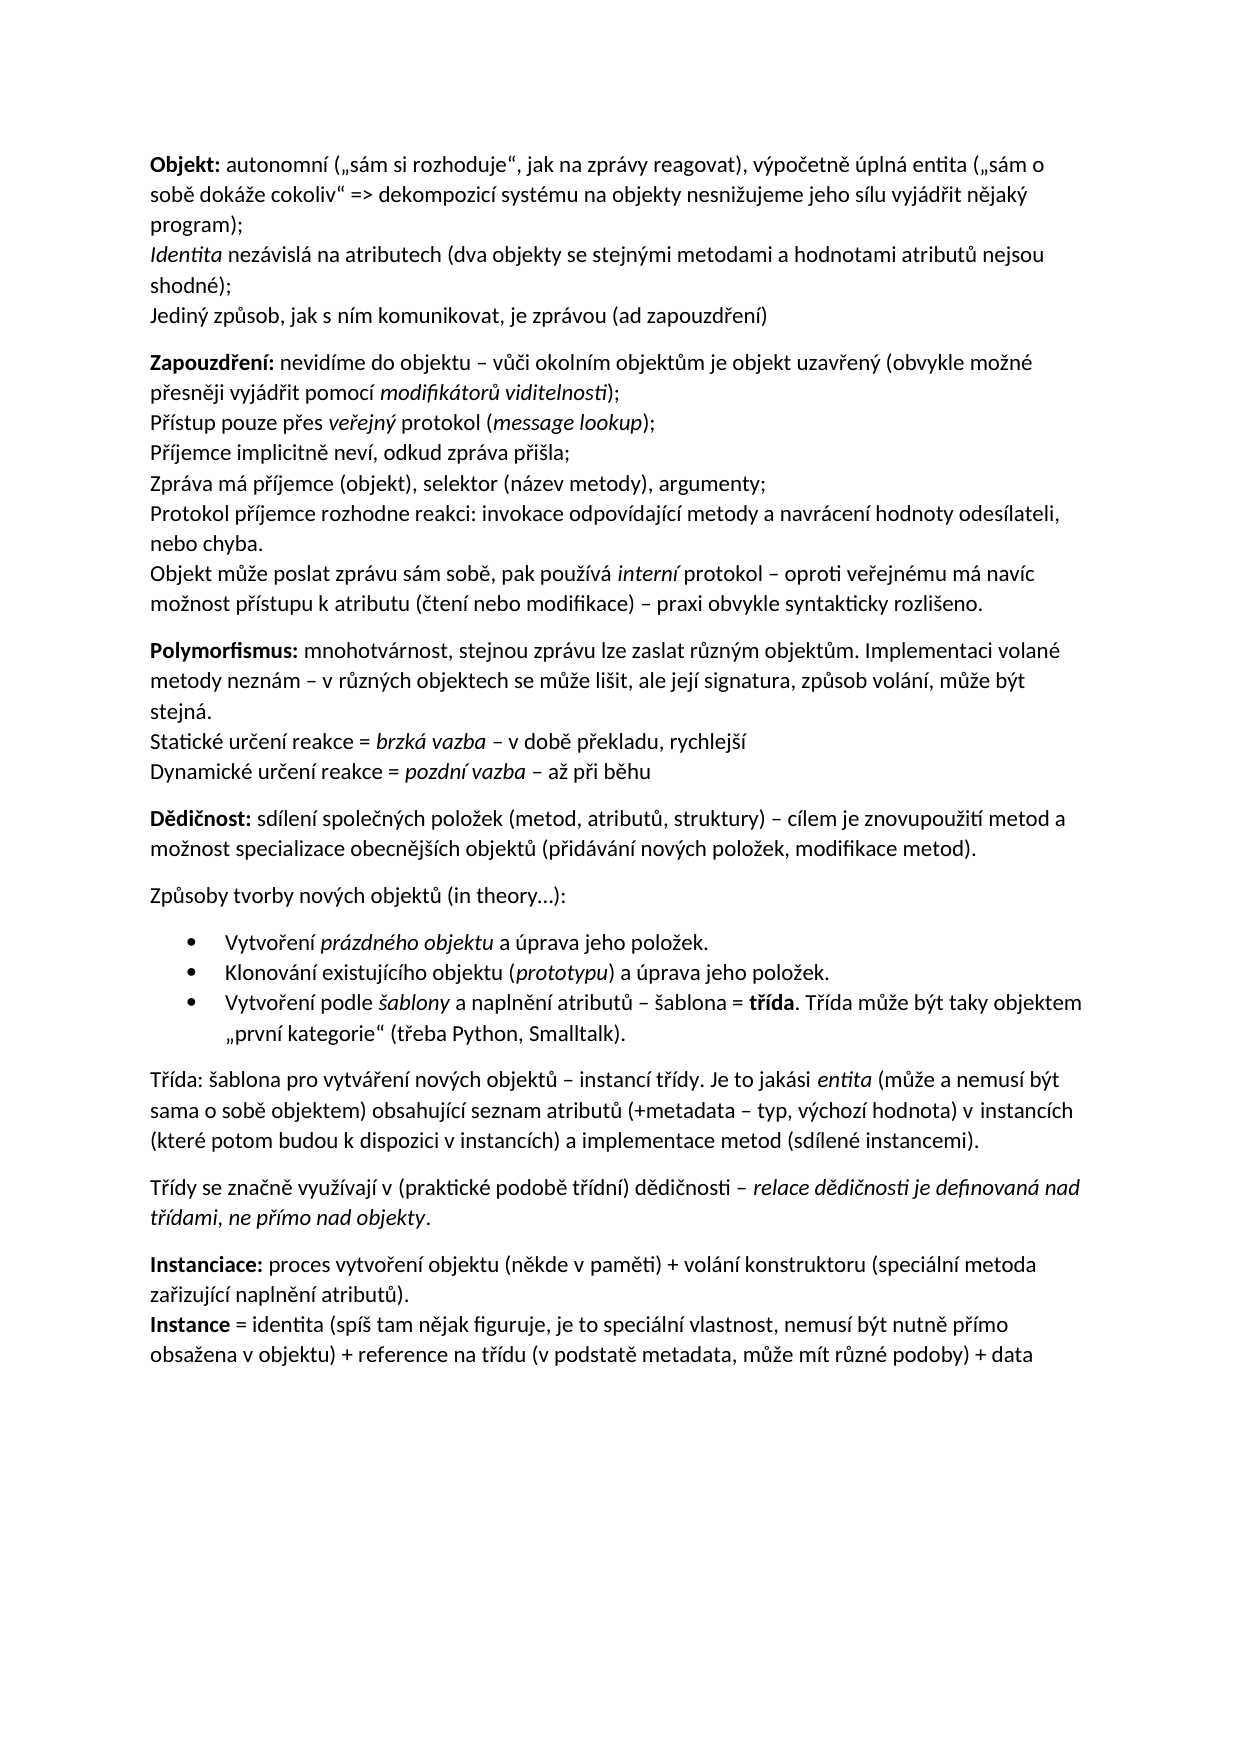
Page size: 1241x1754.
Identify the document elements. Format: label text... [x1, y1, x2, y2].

text Třídy se značně využívají v (praktické podobě třídní) dědičnosti – relace dědičnosti je definovaná nad třídami, ne přímo nad objekty. [150, 1173, 1090, 1231]
list Vytvoření prázdného objektu a úprava jeho položek. [187, 928, 1090, 956]
list Klonování existujícího objektu (prototypu) a úprava jeho položek. [187, 958, 1090, 986]
text Třída: šablona pro vytváření nových objektů – instancí třídy. Je to jakási entita (může a nemusí být sama o sobě objektem) obsahující seznam atributů (+metadata – typ, výchozí hodnota) v instancích (které potom budou k dispozici v instancích) a implementace metod (sdílené instancemi). [150, 1066, 1090, 1154]
text Polymorfismus: mnohotvárnost, stejnou zprávu lze zaslat různým objektům. Implementaci volané metody neznám – v různých objektech se může lišit, ale její signatura, způsob volání, může být stejná. Statické určení reakce = brzká vazba – v době překladu, rychlejší Dynamické určení reakce = pozdní vazba – až při běhu [150, 636, 1090, 785]
text Způsoby tvorby nových objektů (in theory…): [150, 881, 1090, 909]
text Objekt: autonomní („sám si rozhoduje“, jak na zprávy reagovat), výpočetně úplná entita („sám o sobě dokáže cokoliv“ => dekompozicí systému na objekty nesnižujeme jeho sílu vyjádřit nějaký program); Identita nezávislá na atributech (dva objekty se stejnými metodami a hodnotami atributů nejsou shodné); Jediný způsob, jak s ním komunikovat, je zprávou (ad zapouzdření) [150, 150, 1090, 329]
list Vytvoření podle šablony a naplnění atributů – šablona = třída. Třída může být taky objektem „první kategorie“ (třeba Python, Smalltalk). [187, 988, 1090, 1047]
text Zapouzdření: nevidíme do objektu – vůči okolním objektům je objekt uzavřený (obvykle možné přesněji vyjádřit pomocí modifikátorů viditelnosti); Přístup pouze přes veřejný protokol (message lookup); Příjemce implicitně neví, odkud zpráva přišla; Zpráva má příjemce (objekt), selektor (název metody), argumenty; Protokol příjemce rozhodne reakci: invokace odpovídající metody a navrácení hodnoty odesílateli, nebo chyba. Objekt může poslat zprávu sám sobě, pak používá interní protokol – oproti veřejnému má navíc možnost přístupu k atributu (čtení nebo modifikace) – praxi obvykle syntakticky rozlišeno. [150, 348, 1090, 618]
text Instanciace: proces vytvoření objektu (někde v paměti) + volání konstruktoru (speciální metoda zařizující naplnění atributů). Instance = identita (spíš tam nějak figuruje, je to speciální vlastnost, nemusí být nutně přímo obsažena v objektu) + reference na třídu (v podstatě metadata, může mít různé podoby) + data [150, 1250, 1090, 1369]
text Dědičnost: sdílení společných položek (metod, atributů, struktury) – cílem je znovupoužití metod a možnost specializace obecnějších objektů (přidávání nových položek, modifikace metod). [150, 804, 1090, 862]
